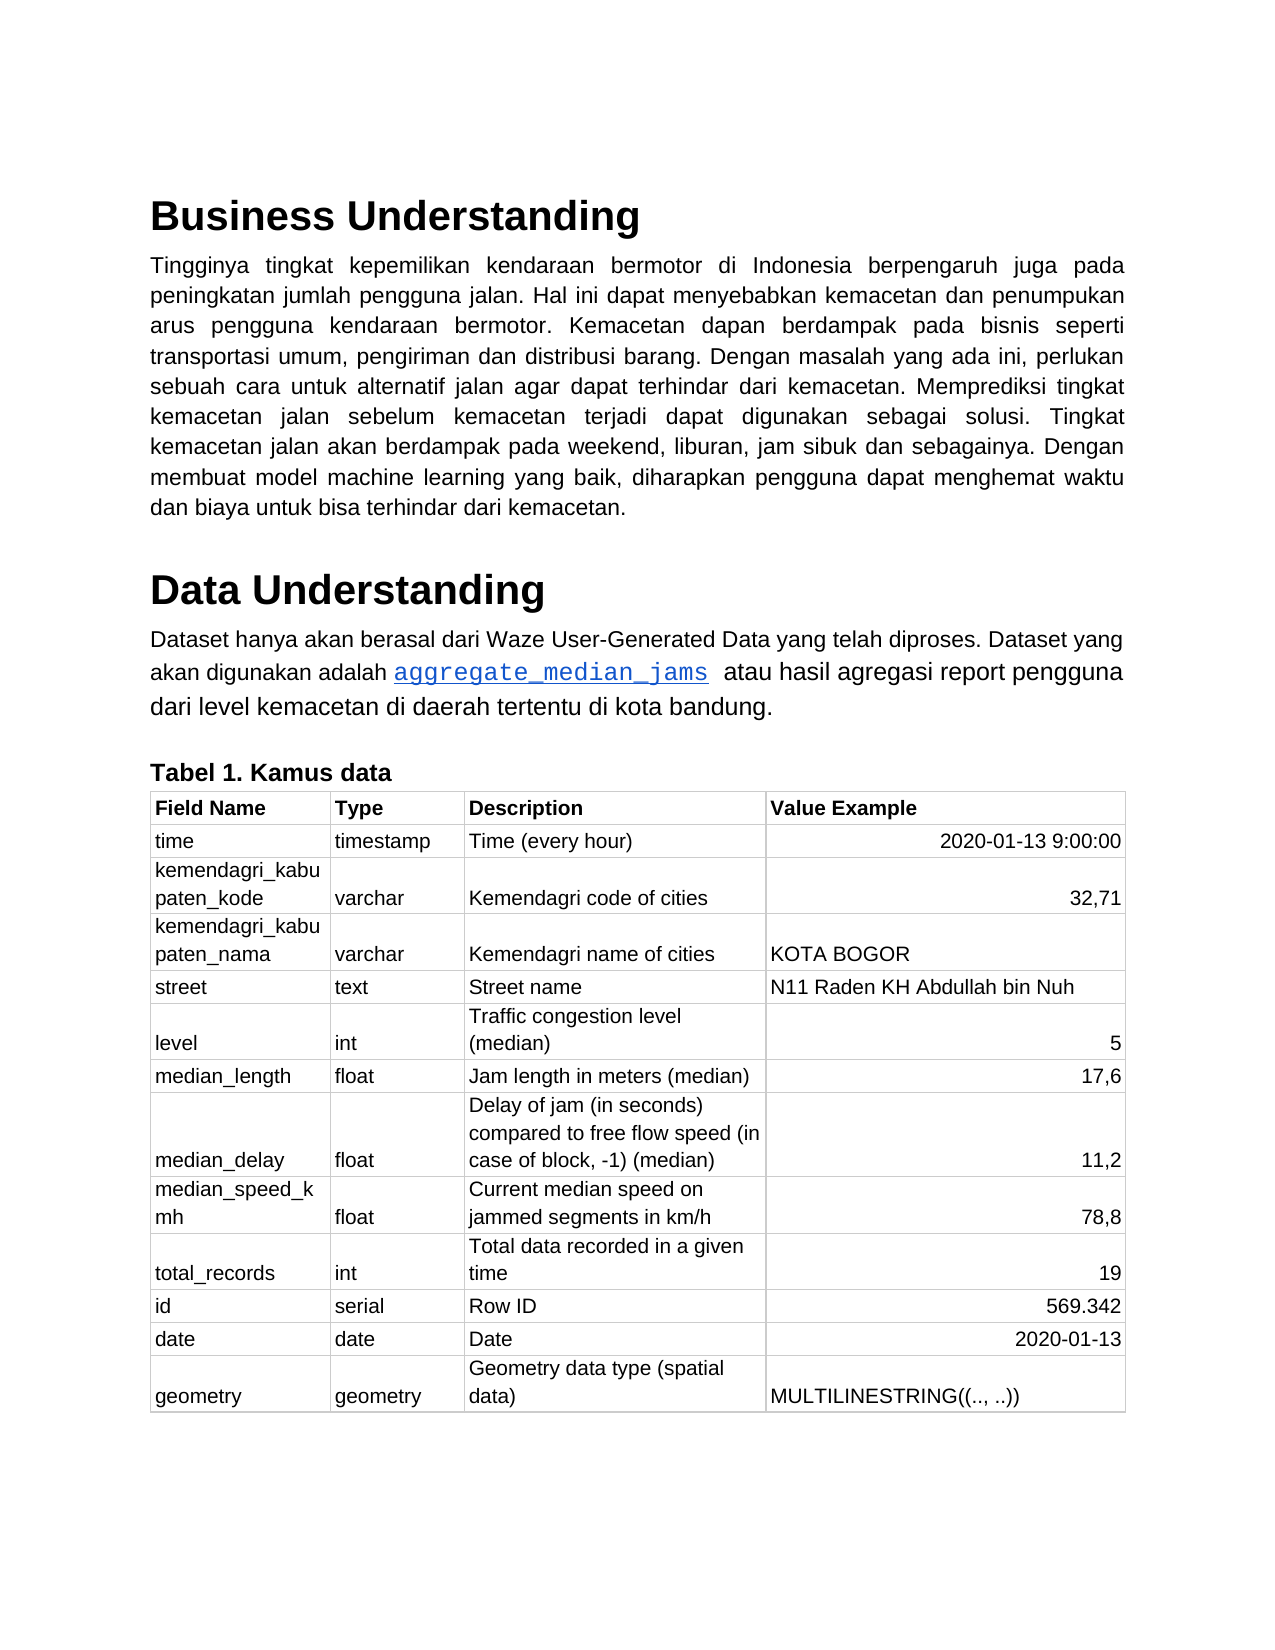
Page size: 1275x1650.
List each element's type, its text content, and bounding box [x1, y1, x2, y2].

table_cell 569.342 [767, 1290, 1125, 1322]
table_cell 5 [767, 1004, 1125, 1059]
table_cell Date [465, 1323, 765, 1355]
table_cell 2020-01-13 [767, 1323, 1125, 1355]
table_cell level [151, 1004, 330, 1059]
table_cell Row ID [465, 1290, 765, 1322]
table_cell geometry [151, 1356, 330, 1411]
table_cell Kemendagri name of cities [465, 914, 765, 970]
table_cell float [331, 1093, 464, 1176]
table_cell timestamp [331, 825, 464, 857]
table_cell kemendagri_kabupaten_kode [151, 858, 330, 913]
table_cell 19 [767, 1234, 1125, 1289]
table_cell 11,2 [767, 1093, 1125, 1176]
table_cell int [331, 1234, 464, 1289]
subtitle Business Understanding [150, 192, 1125, 239]
table_header Field Name [151, 792, 330, 824]
table_cell Kemendagri code of cities [465, 858, 765, 913]
table_cell text [331, 971, 464, 1002]
table_cell Delay of jam (in seconds) compared to free flow speed (in case of block, -1) (median) [465, 1093, 765, 1176]
table_cell geometry [331, 1356, 464, 1411]
table_cell Jam length in meters (median) [465, 1060, 765, 1092]
table_header Type [331, 792, 464, 824]
table_cell MULTILINESTRING((.., ..)) [767, 1356, 1125, 1411]
table_cell float [331, 1060, 464, 1092]
table_cell street [151, 971, 330, 1002]
table_cell kemendagri_kabupaten_nama [151, 914, 330, 970]
table_cell median_length [151, 1060, 330, 1092]
table_cell id [151, 1290, 330, 1322]
table_cell 2020-01-13 9:00:00 [767, 825, 1125, 857]
table_header Value Example [767, 792, 1125, 824]
table_cell Time (every hour) [465, 825, 765, 857]
table_cell Street name [465, 971, 765, 1002]
table_cell KOTA BOGOR [767, 914, 1125, 970]
table_cell varchar [331, 858, 464, 913]
subtitle Data Understanding [150, 566, 1125, 613]
table_cell Total data recorded in a given time [465, 1234, 765, 1289]
table_cell total_records [151, 1234, 330, 1289]
table_cell time [151, 825, 330, 857]
table_cell float [331, 1177, 464, 1232]
table_cell 17,6 [767, 1060, 1125, 1092]
table_cell 32,71 [767, 858, 1125, 913]
table_cell N11 Raden KH Abdullah bin Nuh [767, 971, 1125, 1002]
table_cell Current median speed on jammed segments in km/h [465, 1177, 765, 1232]
table_cell 78,8 [767, 1177, 1125, 1232]
table_cell median_speed_kmh [151, 1177, 330, 1232]
table_cell Traffic congestion level (median) [465, 1004, 765, 1059]
table_cell date [151, 1323, 330, 1355]
table_cell varchar [331, 914, 464, 970]
text Tabel 1. Kamus data [150, 758, 1125, 787]
text Dataset hanya akan berasal dari Waze User-Generated Data yang telah diproses. Dataset yang akan digunakan adalah aggregate_median_jams atau hasil agregasi report pengguna dari level kemacetan di daerah tertentu di kota bandung. [150, 626, 1125, 721]
table_header Description [465, 792, 765, 824]
text Tingginya tingkat kepemilikan kendaraan bermotor di Indonesia berpengaruh juga pada peningkatan jumlah pengguna jalan. Hal ini dapat menyebabkan kemacetan dan penumpukan arus pengguna kendaraan bermotor. Kemacetan dapan berdampak pada bisnis seperti transportasi umum, pengiriman dan distribusi barang. Dengan masalah yang ada ini, perlukan sebuah cara untuk alternatif jalan agar dapat terhindar dari kemacetan. Memprediksi tingkat kemacetan jalan sebelum kemacetan terjadi dapat digunakan sebagai solusi. Tingkat kemacetan jalan akan berdampak pada weekend, liburan, jam sibuk dan sebagainya. Dengan membuat model machine learning yang baik, diharapkan pengguna dapat menghemat waktu dan biaya untuk bisa terhindar dari kemacetan. [150, 252, 1125, 520]
table_cell Geometry data type (spatial data) [465, 1356, 765, 1411]
table_cell int [331, 1004, 464, 1059]
table_cell median_delay [151, 1093, 330, 1176]
table_cell serial [331, 1290, 464, 1322]
table_cell date [331, 1323, 464, 1355]
